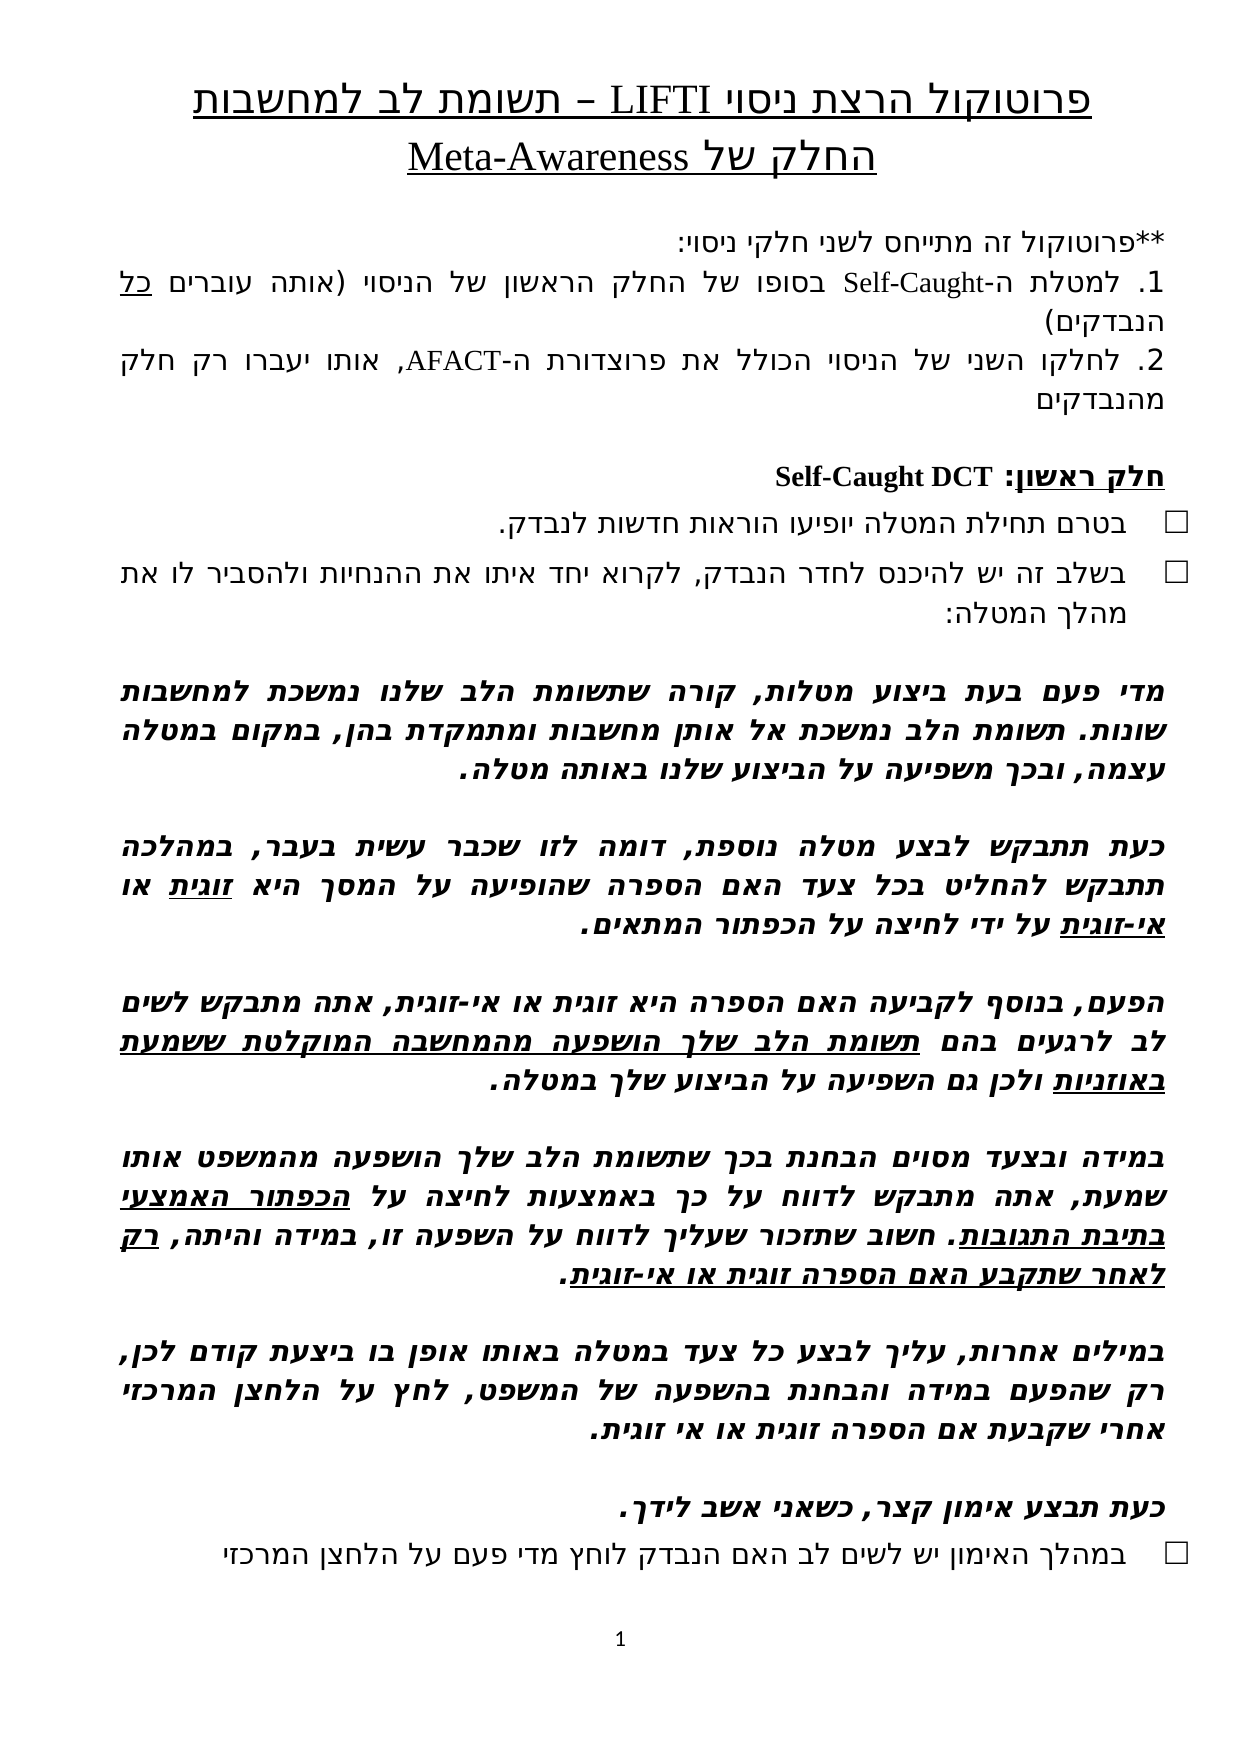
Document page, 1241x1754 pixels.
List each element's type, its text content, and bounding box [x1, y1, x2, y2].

text פרוטוקול הרצת ניסוי LIFTI – תשומת לב למחשבות [119, 75, 1165, 124]
text במילים אחרות, עליך לבצע כל צעד במטלה באותו אופן בו ביצעת קודם לכן, רק שהפעם במידה והבחנת בהשפעה של המשפט, לחץ על הלחצן המרכזי אחרי שקבעת אם הספרה זוגית או אי זוגית. [119, 1335, 1165, 1447]
text מדי פעם בעת ביצוע מטלות, קורה שתשומת הלב שלנו נמשכת למחשבות שונות. תשומת הלב נמשכת אל אותן מחשבות ומתמקדת בהן, במקום במטלה עצמה, ובכך משפיעה על הביצוע שלנו באותה מטלה. [119, 674, 1165, 786]
list בשלב זה יש להיכנס לחדר הנבדק, לקרוא יחד איתו את ההנחיות ולהסביר לו את מהלך המטלה: [119, 548, 1165, 631]
text 1. למטלת ה-Self-Caught בסופו של החלק הראשון של הניסוי (אותה עוברים כל הנבדקים) [119, 265, 1165, 338]
text 2. לחלקו השני של הניסוי הכולל את פרוצדורת ה-AFACT, אותו יעברו רק חלק מהנבדקים [119, 343, 1165, 416]
text החלק של Meta-Awareness [119, 131, 1165, 180]
list בטרם תחילת המטלה יופיעו הוראות חדשות לנבדק. [119, 499, 1165, 542]
text כעת תבצע אימון קצר, כשאני אשב לידך. [119, 1490, 1165, 1524]
list במהלך האימון יש לשים לב האם הנבדק לוחץ מדי פעם על הלחצן המרכזי [119, 1529, 1165, 1572]
text הפעם, בנוסף לקביעה האם הספרה היא זוגית או אי-זוגית, אתה מתבקש לשים לב לרגעים בהם תשומת הלב שלך הושפעה מהמחשבה המוקלטת ששמעת באוזניות ולכן גם השפיעה על הביצוע שלך במטלה. [119, 985, 1165, 1097]
text במידה ובצעד מסוים הבחנת בכך שתשומת הלב שלך הושפעה מהמשפט אותו שמעת, אתה מתבקש לדווח על כך באמצעות לחיצה על הכפתור האמצעי בתיבת התגובות. חשוב שתזכור שעליך לדווח על השפעה זו, במידה והיתה, רק לאחר שתקבע האם הספרה זוגית או אי-זוגית. [119, 1140, 1165, 1291]
text **פרוטוקול זה מתייחס לשני חלקי ניסוי: [119, 226, 1165, 260]
text כעת תתבקש לבצע מטלה נוספת, דומה לזו שכבר עשית בעבר, במהלכה תתבקש להחליט בכל צעד האם הספרה שהופיעה על המסך היא זוגית או אי-זוגית על ידי לחיצה על הכפתור המתאים. [119, 829, 1165, 941]
text חלק ראשון: Self-Caught DCT [119, 459, 1165, 494]
